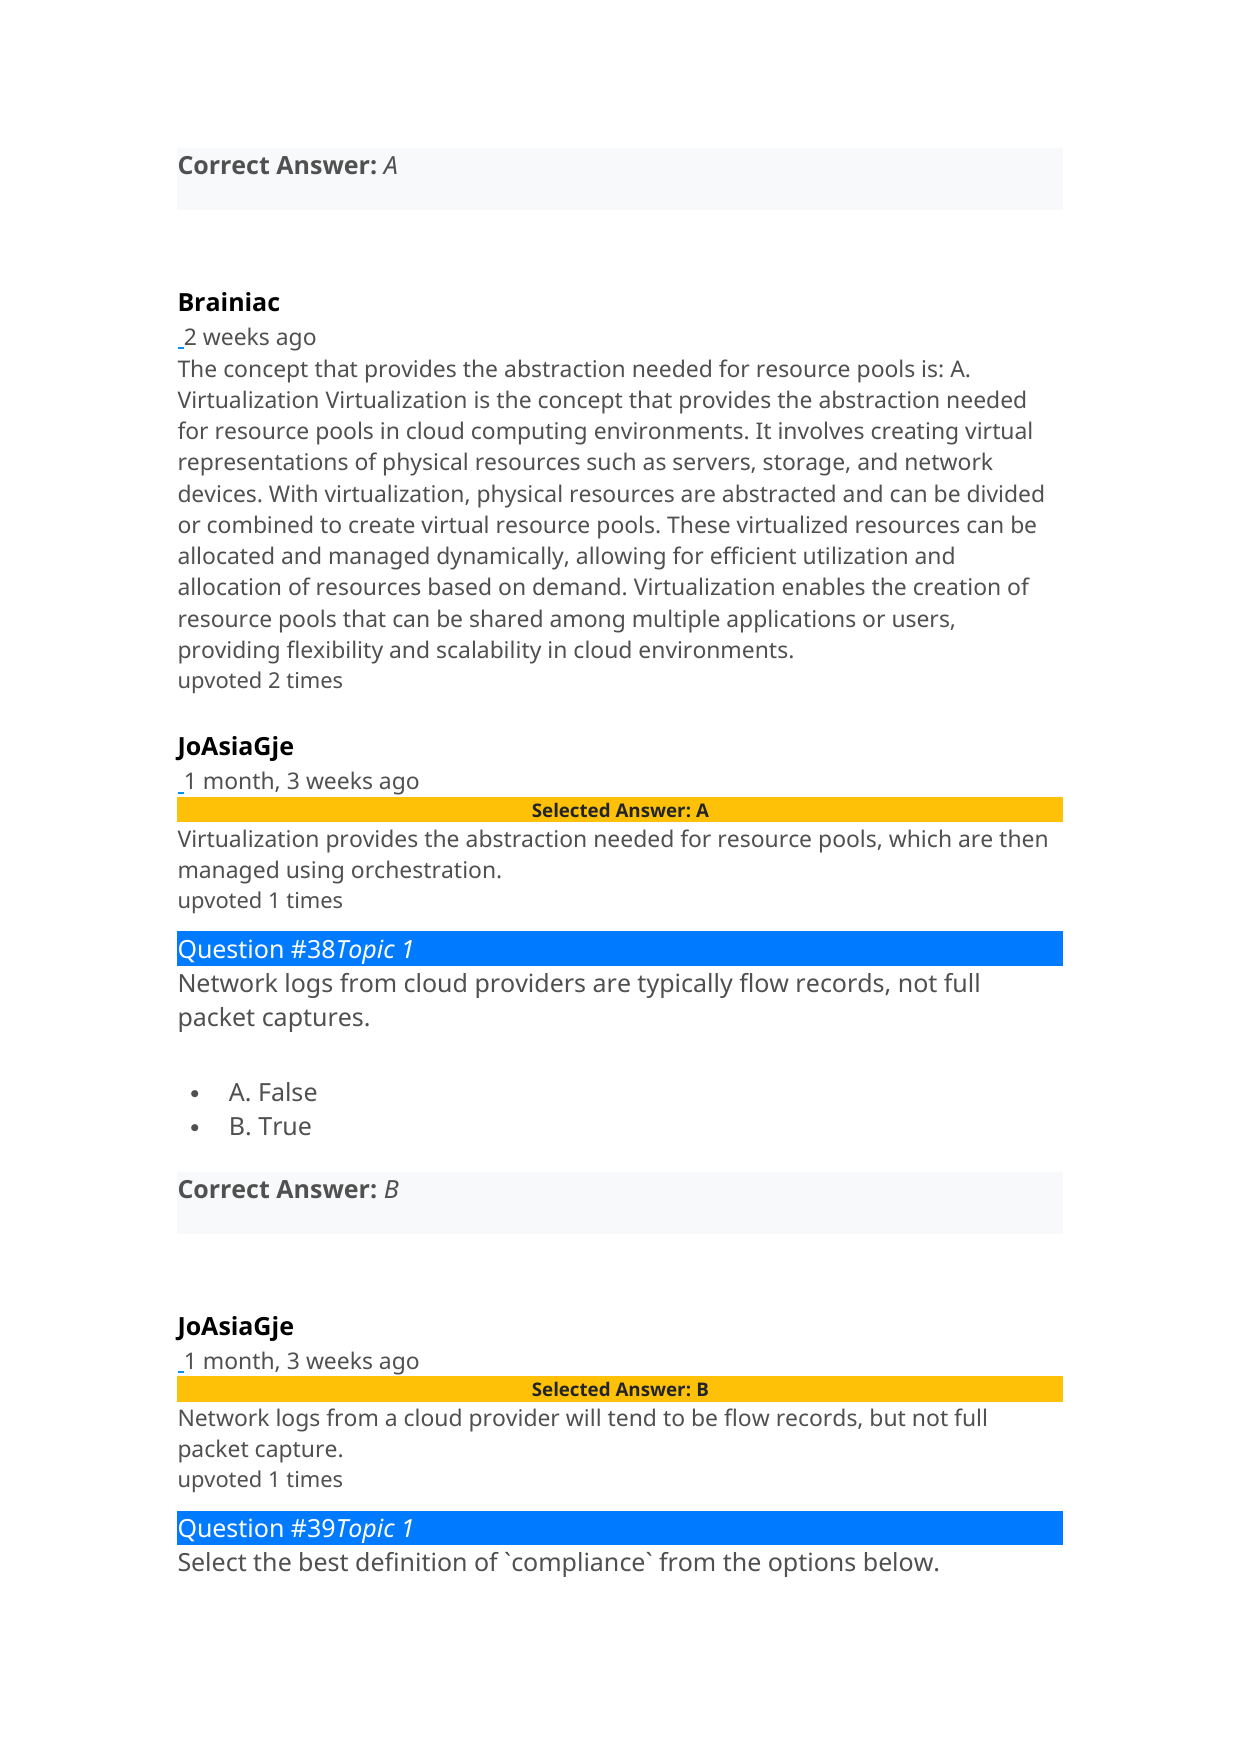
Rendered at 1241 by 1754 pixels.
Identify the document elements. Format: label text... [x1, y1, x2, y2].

text Network logs from a cloud provider will tend to be flow records, but not full packet capture. [177, 1402, 1063, 1464]
text Correct Answer: B [177, 1172, 1063, 1234]
text 1 month, 3 weeks ago [177, 763, 1063, 797]
text 2 weeks ago [177, 318, 1063, 352]
text Network logs from cloud providers are typically flow records, not full packet captures. [177, 966, 1063, 1034]
text Question #39Topic 1 [177, 1511, 1063, 1545]
list B. True [191, 1108, 1063, 1142]
text Select the best definition of `compliance` from the options below. [177, 1545, 1063, 1579]
text Correct Answer: A [177, 148, 1063, 210]
text upvoted 2 times [177, 665, 1063, 695]
text Selected Answer: B [177, 1376, 1063, 1402]
text 1 month, 3 weeks ago [177, 1342, 1063, 1376]
text JoAsiaGje [177, 729, 1063, 763]
text Question #38Topic 1 [177, 931, 1063, 966]
text Selected Answer: A [177, 797, 1063, 822]
text The concept that provides the abstraction needed for resource pools is: A. Virtualization Virtualization is the concept that provides the abstraction needed for resource pools in cloud computing environments. It involves creating virtual representations of physical resources such as servers, storage, and network devices. With virtualization, physical resources are abstracted and can be divided or combined to create virtual resource pools. These virtualized resources can be allocated and managed dynamically, allowing for efficient utilization and allocation of resources based on demand. Virtualization enables the creation of resource pools that can be shared among multiple applications or users, providing flexibility and scalability in cloud environments. [177, 352, 1063, 665]
text upvoted 1 times [177, 1464, 1063, 1494]
text JoAsiaGje [177, 1308, 1063, 1342]
text upvoted 1 times [177, 885, 1063, 915]
text Virtualization provides the abstraction needed for resource pools, which are then managed using orchestration. [177, 822, 1063, 885]
list A. False [191, 1074, 1063, 1108]
text Brainiac [177, 284, 1063, 318]
